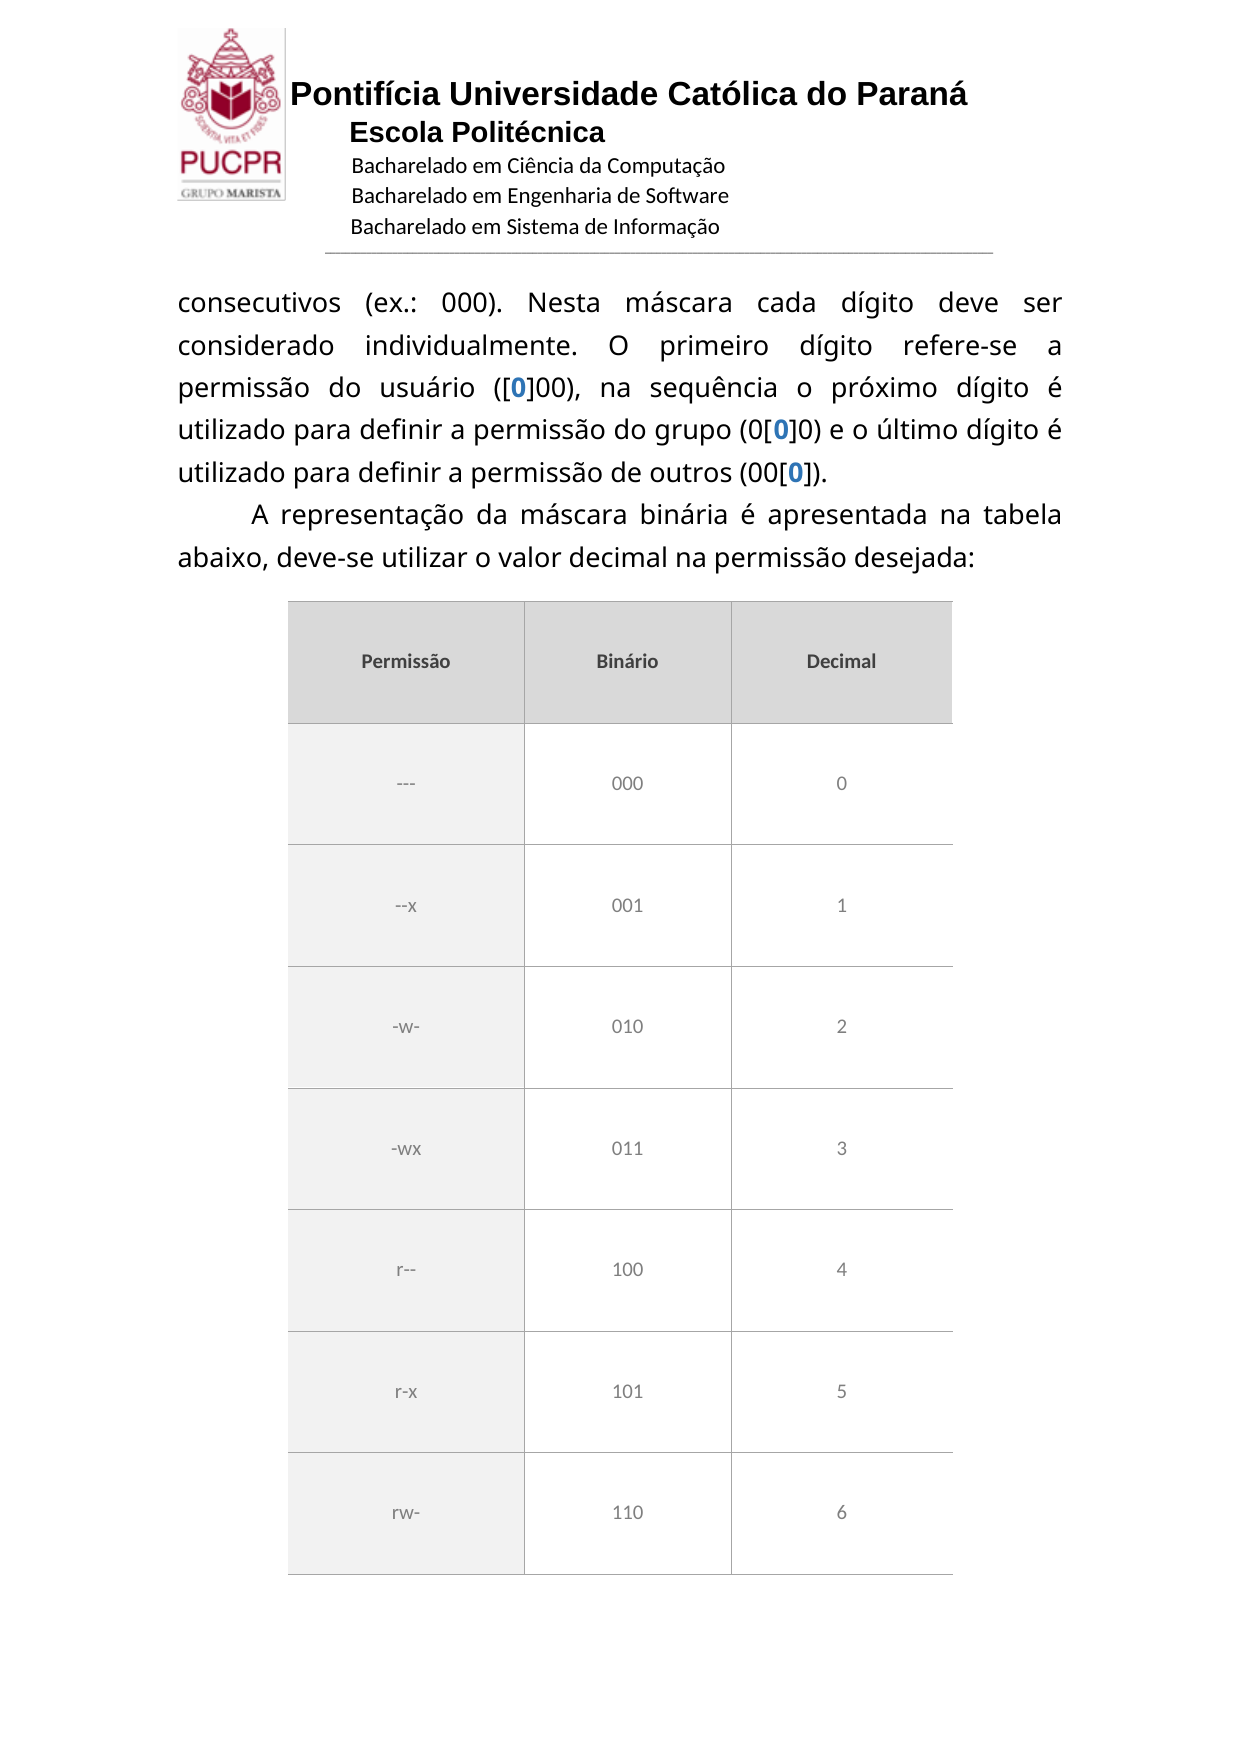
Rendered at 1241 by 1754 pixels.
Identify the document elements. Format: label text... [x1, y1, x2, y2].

table_cell rw- [288, 1453, 524, 1574]
table_cell 011 [525, 1089, 731, 1209]
table_cell 101 [525, 1332, 731, 1452]
table_cell r-x [288, 1332, 524, 1452]
table_cell 6 [732, 1453, 952, 1574]
table_cell 0 [732, 724, 952, 844]
table_cell 010 [525, 967, 731, 1087]
table_cell 4 [732, 1210, 952, 1331]
table_cell 3 [732, 1089, 952, 1209]
list A representação da máscara binária é apresentada na tabela abaixo, deve-se utilizar o valor decimal na permissão desejada: [177, 496, 1063, 575]
table_header Permissão [288, 602, 524, 723]
table_cell 001 [525, 845, 731, 966]
table_cell --- [288, 724, 524, 844]
table_cell 110 [525, 1453, 731, 1574]
table_cell 100 [525, 1210, 731, 1331]
table_cell -w- [288, 967, 524, 1087]
table_cell 1 [732, 845, 952, 966]
table_cell --x [288, 845, 524, 966]
table_cell r-- [288, 1210, 524, 1331]
table_header Decimal [732, 602, 952, 723]
table_cell 5 [732, 1332, 952, 1452]
picture [177, 28, 287, 202]
table_header Binário [525, 602, 731, 723]
table_cell 2 [732, 967, 952, 1087]
table_cell 000 [525, 724, 731, 844]
table_cell -wx [288, 1089, 524, 1209]
